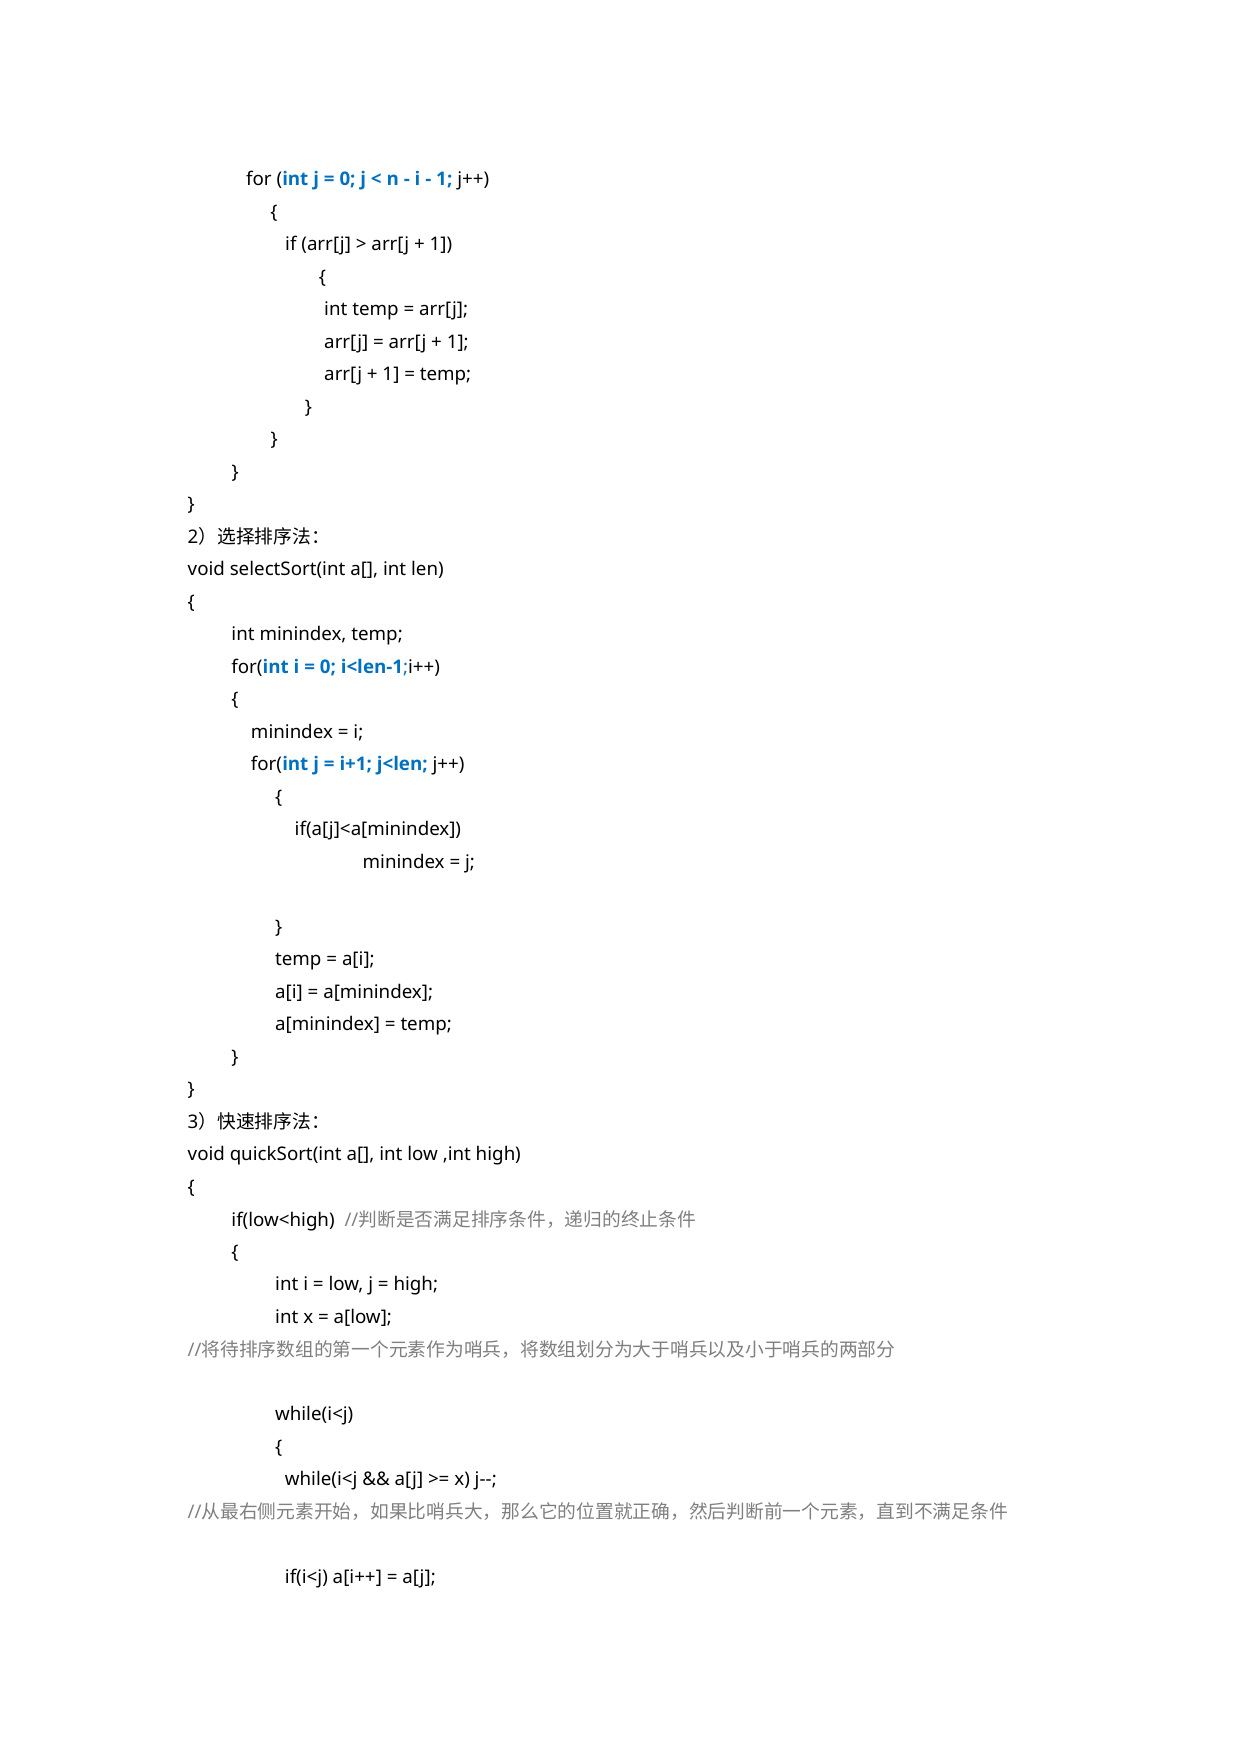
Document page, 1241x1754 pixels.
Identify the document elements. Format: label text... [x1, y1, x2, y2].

list { [187, 194, 1053, 227]
list int temp = arr[j]; [187, 292, 1053, 324]
list { [187, 779, 1053, 812]
list for(int i = 0; i<len-1;i++) [187, 649, 1053, 682]
list int i = low, j = high; [187, 1267, 1053, 1299]
list } [187, 389, 1053, 422]
list for(int j = i+1; j<len; j++) [187, 747, 1053, 779]
list if(low<high) //判断是否满足排序条件，递归的终止条件 [187, 1202, 1053, 1234]
list } [187, 1072, 1053, 1104]
list { [187, 1429, 1053, 1462]
list if (arr[j] > arr[j + 1]) [187, 227, 1053, 259]
list } [187, 1039, 1053, 1072]
list 选择排序法： [187, 519, 1053, 552]
list arr[j + 1] = temp; [187, 357, 1053, 389]
list minindex = j; [187, 844, 1053, 877]
list int x = a[low]; [187, 1299, 1053, 1332]
list int minindex, temp; [187, 617, 1053, 649]
list { [187, 584, 1053, 617]
list { [187, 1169, 1053, 1202]
list { [187, 1234, 1053, 1267]
list minindex = i; [187, 714, 1053, 747]
list } [187, 909, 1053, 942]
list } [187, 487, 1053, 519]
list a[i] = a[minindex]; [187, 974, 1053, 1007]
list if(i<j) a[i++] = a[j]; [187, 1559, 1053, 1592]
list void quickSort(int a[], int low ,int high) [187, 1137, 1053, 1169]
list while(i<j) [231, 1397, 1053, 1429]
list for (int j = 0; j < n - i - 1; j++) [187, 162, 1053, 194]
list temp = a[i]; [187, 942, 1053, 974]
list arr[j] = arr[j + 1]; [187, 324, 1053, 357]
list if(a[j]<a[minindex]) [187, 812, 1053, 844]
list } [187, 422, 1053, 454]
list while(i<j && a[j] >= x) j--; [187, 1462, 1053, 1494]
list void selectSort(int a[], int len) [187, 552, 1053, 584]
list { [187, 259, 1053, 292]
list 快速排序法： [187, 1104, 1053, 1137]
list { [187, 682, 1053, 714]
list } [187, 454, 1053, 487]
list a[minindex] = temp; [187, 1007, 1053, 1039]
list //从最右侧元素开始，如果比哨兵大，那么它的位置就正确，然后判断前一个元素，直到不满足条件 [187, 1494, 1053, 1527]
list //将待排序数组的第一个元素作为哨兵，将数组划分为大于哨兵以及小于哨兵的两部分 [187, 1332, 1053, 1364]
